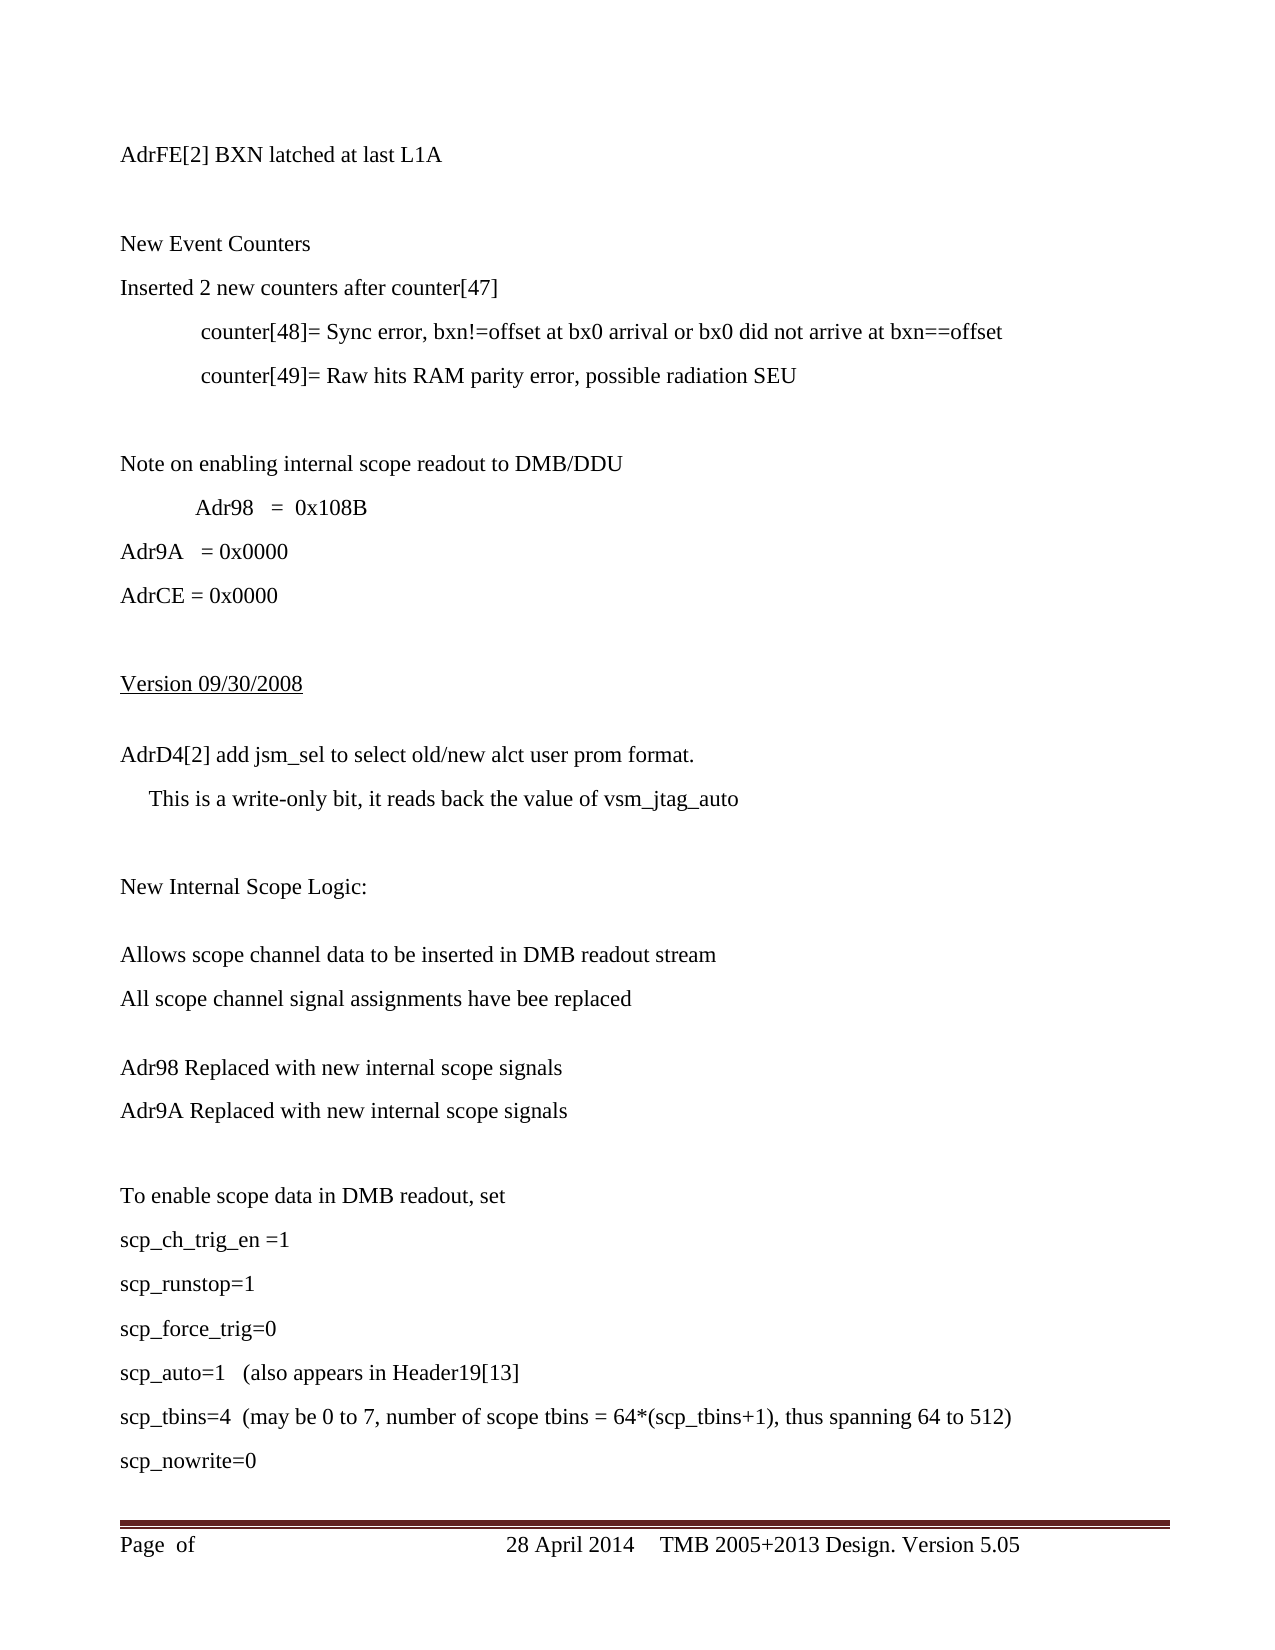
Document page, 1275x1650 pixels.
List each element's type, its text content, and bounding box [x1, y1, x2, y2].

text AdrD4[2] add jsm_sel to select old/new alct user prom format. [120, 741, 1170, 768]
text Allows scope channel data to be inserted in DMB readout stream [120, 941, 1170, 968]
text Version 09/30/2008 [120, 670, 1170, 697]
text Adr9A = 0x0000 [120, 538, 1170, 564]
text All scope channel signal assignments have bee replaced [120, 986, 1170, 1012]
text counter[49]= Raw hits RAM parity error, possible radiation SEU [120, 362, 1170, 388]
text scp_ch_trig_en =1 [120, 1226, 1170, 1253]
text New Event Counters [120, 230, 1170, 256]
text To enable scope data in DMB readout, set [120, 1182, 1170, 1209]
text AdrFE[2] BXN latched at last L1A [120, 142, 1170, 168]
text Note on enabling internal scope readout to DMB/DDU [120, 450, 1170, 476]
text Adr98 Replaced with new internal scope signals [120, 1053, 1170, 1080]
text scp_force_trig=0 [120, 1314, 1170, 1341]
text counter[48]= Sync error, bxn!=offset at bx0 arrival or bx0 did not arrive at bxn==offset [120, 318, 1170, 344]
text AdrCE = 0x0000 [120, 582, 1170, 608]
text This is a write-only bit, it reads back the value of vsm_jtag_auto [120, 785, 1170, 812]
text Inserted 2 new counters after counter[47] [120, 274, 1170, 300]
text Adr9A Replaced with new internal scope signals [120, 1098, 1170, 1124]
text scp_nowrite=0 [120, 1447, 1170, 1473]
text New Internal Scope Logic: [120, 873, 1170, 900]
text scp_runstop=1 [120, 1271, 1170, 1297]
text scp_auto=1 (also appears in Header19[13] [120, 1359, 1170, 1385]
text Adr98 = 0x108B [120, 494, 1170, 520]
text scp_tbins=4 (may be 0 to 7, number of scope tbins = 64*(scp_tbins+1), thus spanning 64 to 512) [120, 1403, 1170, 1429]
